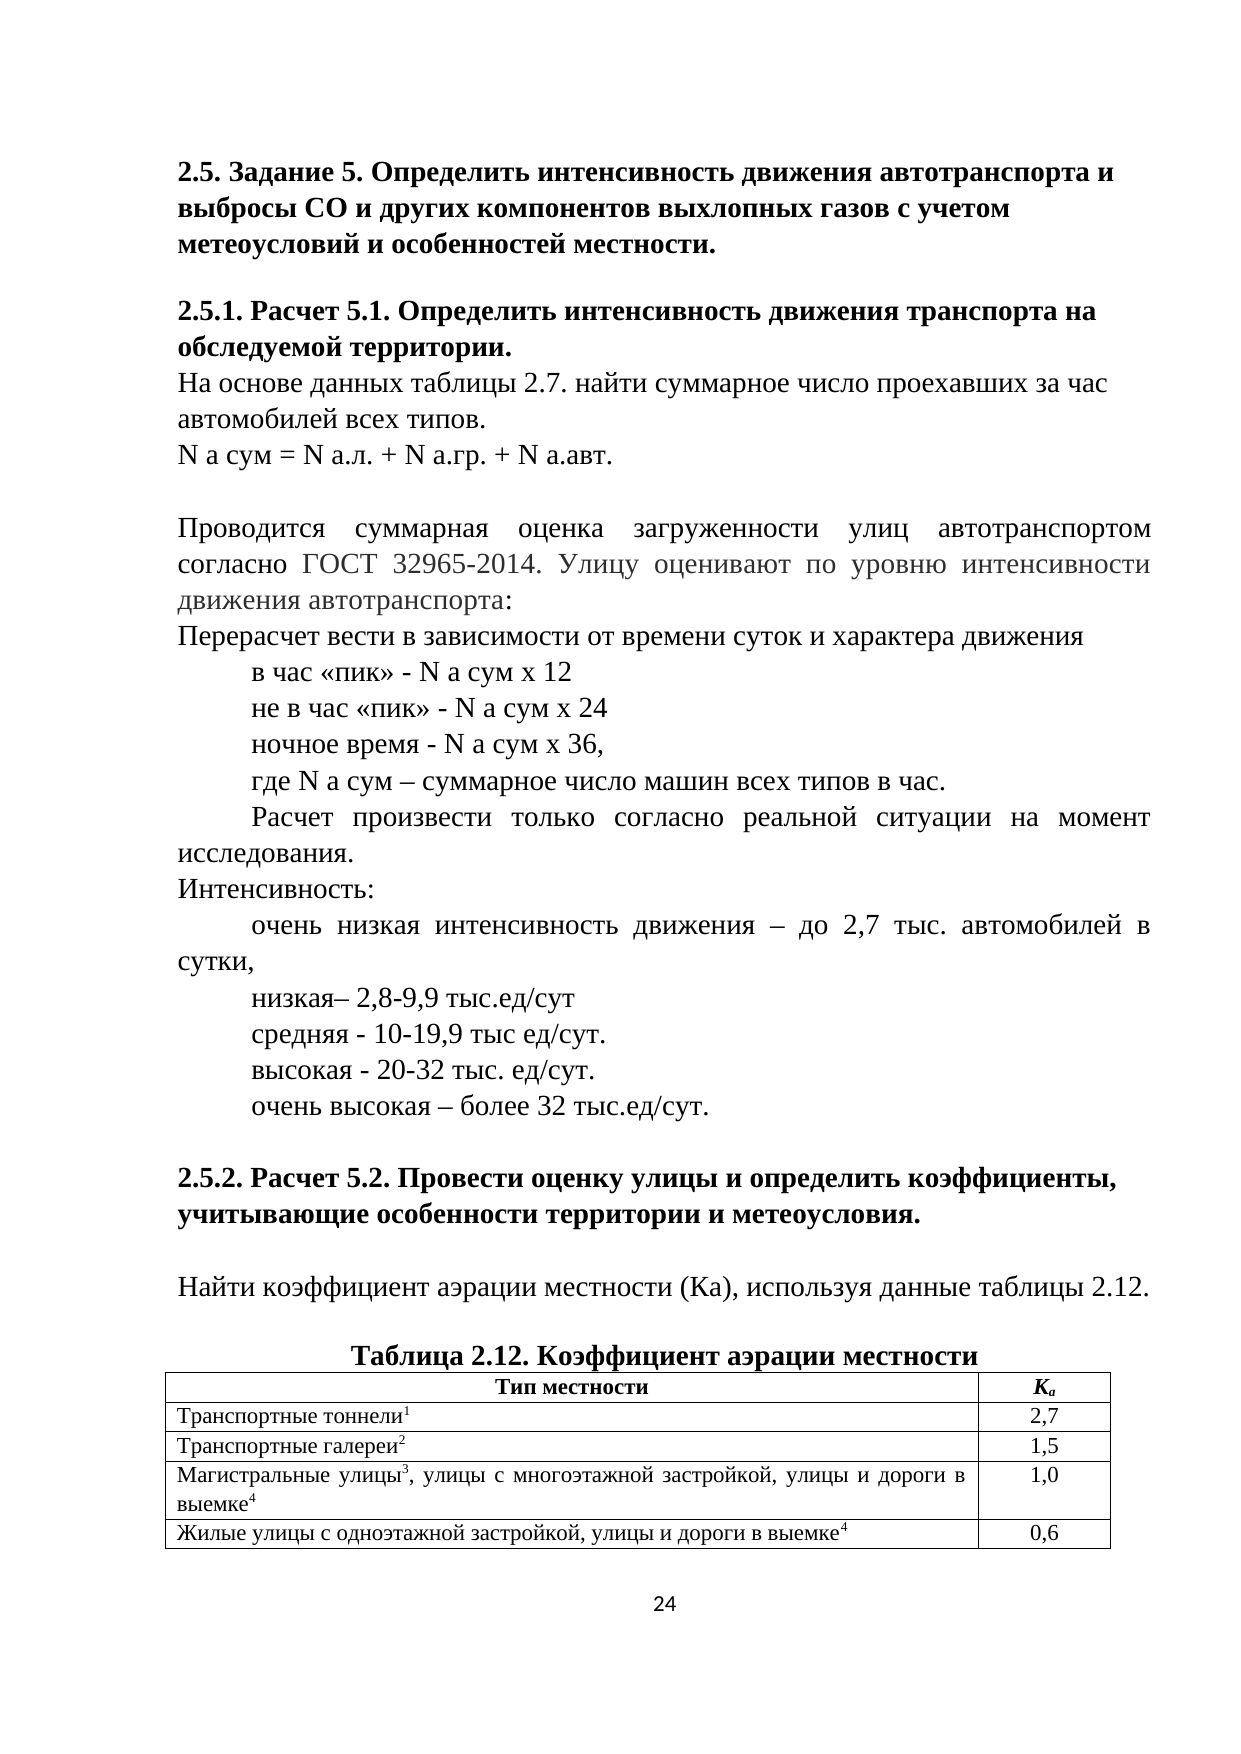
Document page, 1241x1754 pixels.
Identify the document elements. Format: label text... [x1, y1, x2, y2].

table_cell Транспортные галереи2 [166, 1432, 978, 1461]
text Найти коэффициент аэрации местности (Ка), используя данные таблицы 2.12. [177, 1269, 1152, 1302]
text 2.5.1. Расчет 5.1. Определить интенсивность движения транспорта на обследуемой территории. [177, 293, 1152, 363]
table_header Ка [979, 1373, 1110, 1402]
text 2.5. Задание 5. Определить интенсивность движения автотранспорта и выбросы СО и других компонентов выхлопных газов с учетом метеоусловий и особенностей местности. [177, 154, 1152, 260]
table_cell Жилые улицы с одноэтажной застройкой, улицы и дороги в выемке4 [166, 1520, 978, 1548]
table_cell Транспортные тоннели1 [166, 1403, 978, 1431]
text очень низкая интенсивность движения – до 2,7 тыс. автомобилей в сутки, [177, 907, 1152, 977]
text очень высокая – более 32 тыс.ед/сут. [177, 1088, 1152, 1122]
text средняя - 10-19,9 тыс ед/сут. [177, 1016, 1152, 1049]
table_cell 2,7 [979, 1403, 1110, 1431]
table_cell 1,0 [979, 1462, 1110, 1518]
text Расчет произвести только согласно реальной ситуации на момент исследования. [177, 799, 1152, 869]
text не в час «пик» - N а сум х 24 [177, 691, 1152, 724]
table_cell 0,6 [979, 1520, 1110, 1548]
text ночное время - N а сум х 36, [177, 727, 1152, 760]
text N а сум = N а.л. + N а.гр. + N а.авт. [177, 437, 1152, 471]
table_header Тип местности [166, 1373, 978, 1402]
table_cell Магистральные улицы3, улицы с многоэтажной застройкой, улицы и дороги в выемке4 [166, 1462, 978, 1518]
text Интенсивность: [177, 871, 1152, 905]
text Перерасчет вести в зависимости от времени суток и характера движения [177, 618, 1152, 652]
text 2.5.2. Расчет 5.2. Провести оценку улицы и определить коэффициенты, учитывающие особенности территории и метеоусловия. [177, 1160, 1152, 1230]
text низкая– 2,8-9,9 тыс.ед/сут [177, 980, 1152, 1013]
text На основе данных таблицы 2.7. найти суммарное число проехавших за час автомобилей всех типов. [177, 365, 1152, 435]
table_cell 1,5 [979, 1432, 1110, 1461]
text в час «пик» - N а сум х 12 [251, 654, 1152, 688]
text Проводится суммарная оценка загруженности улиц автотранспортом согласно ГОСТ 32965-2014. Улицу оценивают по уровню интенсивности движения автотранспорта: [177, 510, 1152, 616]
text высокая - 20-32 тыс. ед/сут. [177, 1052, 1152, 1086]
subtitle Таблица 2.12. Коэффициент аэрации местности [177, 1338, 1152, 1372]
text где N а сум – суммарное число машин всех типов в час. [177, 763, 1152, 796]
